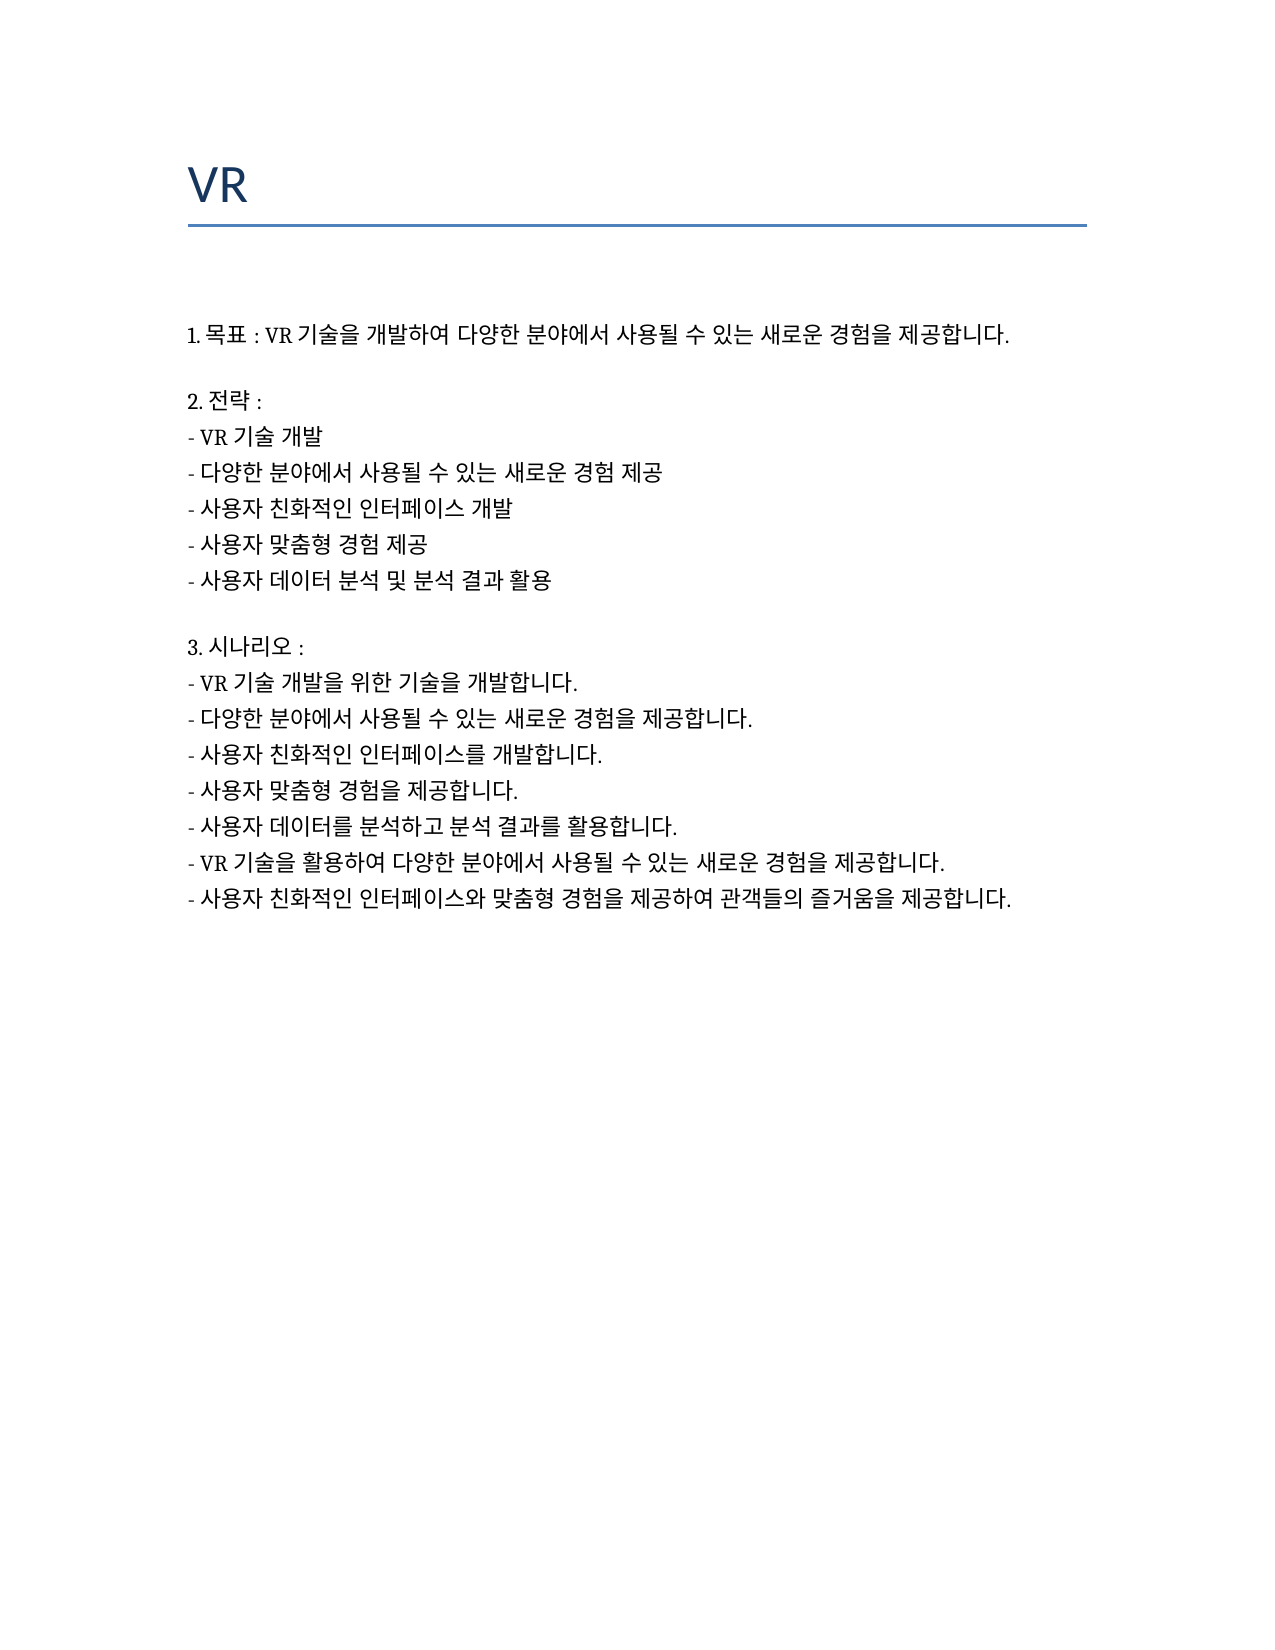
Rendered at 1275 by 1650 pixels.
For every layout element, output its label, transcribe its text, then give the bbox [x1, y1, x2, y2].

text 1. 목표 : VR 기술을 개발하여 다양한 분야에서 사용될 수 있는 새로운 경험을 제공합니다. 2. 전략 : - VR 기술 개발 - 다양한 분야에서 사용될 수 있는 새로운 경험 제공 - 사용자 친화적인 인터페이스 개발 - 사용자 맞춤형 경험 제공 - 사용자 데이터 분석 및 분석 결과 활용 3. 시나리오 : - VR 기술 개발을 위한 기술을 개발합니다. - 다양한 분야에서 사용될 수 있는 새로운 경험을 제공합니다. - 사용자 친화적인 인터페이스를 개발합니다. - 사용자 맞춤형 경험을 제공합니다. - 사용자 데이터를 분석하고 분석 결과를 활용합니다. - VR 기술을 활용하여 다양한 분야에서 사용될 수 있는 새로운 경험을 제공합니다. - 사용자 친화적인 인터페이스와 맞춤형 경험을 제공하여 관객들의 즐거움을 제공합니다. [187, 258, 1087, 914]
title VR [187, 150, 1087, 227]
